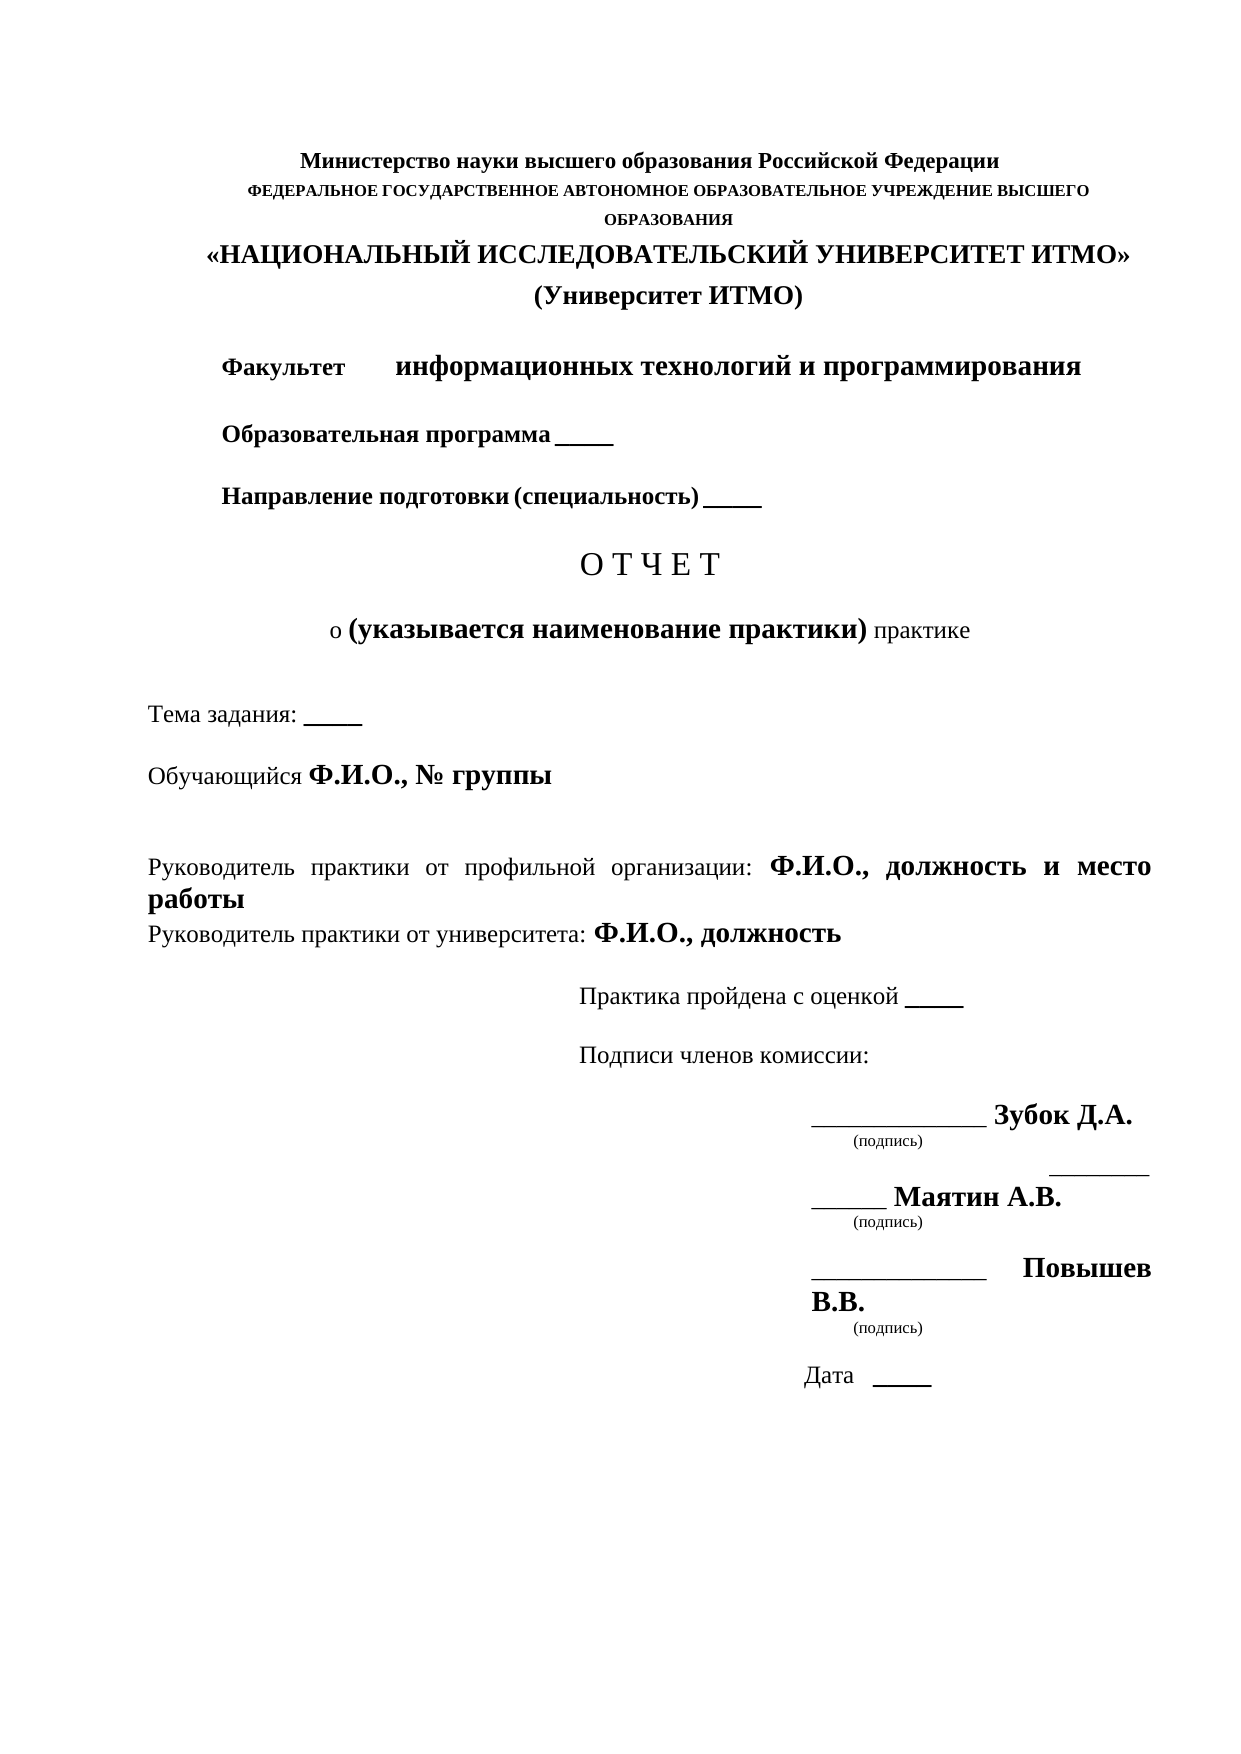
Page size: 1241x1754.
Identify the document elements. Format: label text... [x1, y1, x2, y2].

text «НАЦИОНАЛЬНЫЙ ИССЛЕДОВАТЕЛЬСКИЙ УНИВЕРСИТЕТ ИТМО» [185, 238, 1152, 270]
text Подписи членов комиссии: [579, 1040, 1152, 1068]
text о практике [148, 612, 1152, 645]
text Тема задания: [148, 695, 1152, 728]
text ______________ [811, 1251, 1152, 1318]
text ______________ [811, 1097, 1152, 1131]
text Направление подготовки (специальность) [221, 477, 1152, 511]
text Факультет [221, 348, 1152, 382]
text Руководитель практики от профильной организации: [148, 848, 1152, 915]
text Руководитель практики от университета: [148, 915, 1152, 949]
text Министерство науки высшего образования Российской Федерации [148, 147, 1152, 173]
text Дата [579, 1356, 1152, 1389]
text Практика пройдена с оценкой [579, 977, 1152, 1011]
text Образовательная программа [221, 415, 1152, 449]
text (Университет ИТМО) [185, 279, 1152, 310]
text (подпись) [811, 1131, 1152, 1150]
text О Т Ч Е Т [148, 544, 1152, 583]
text федеральное государственное автономное образовательное учреждение высшего образования [185, 181, 1152, 229]
text (подпись) [811, 1212, 1152, 1231]
text (подпись) [811, 1318, 1152, 1337]
text ______________ [811, 1150, 1152, 1212]
text Обучающийся [148, 757, 1152, 791]
